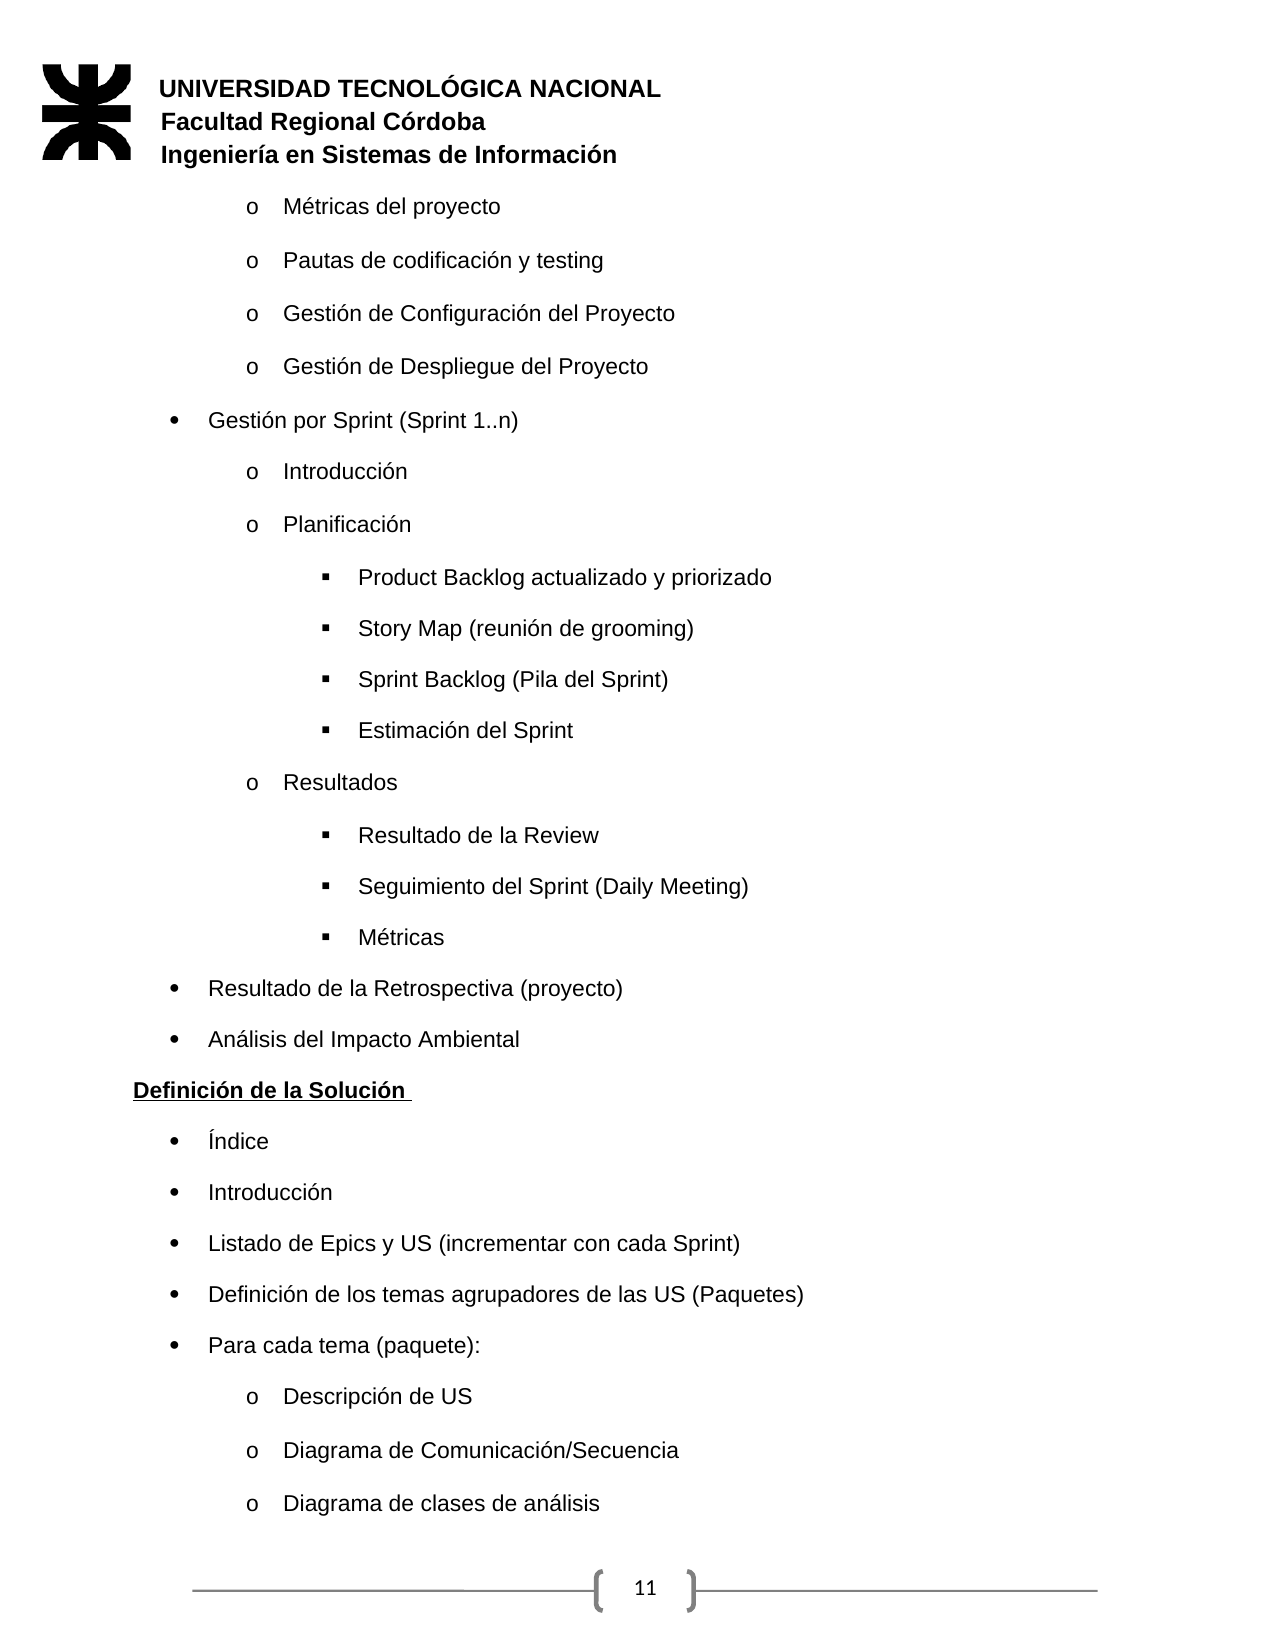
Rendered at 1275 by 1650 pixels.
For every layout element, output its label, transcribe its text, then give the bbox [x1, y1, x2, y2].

list Introducción [245, 458, 1157, 486]
list Estimación del Sprint [320, 717, 1157, 744]
list Diagrama de clases de análisis [245, 1490, 1157, 1518]
list Resultado de la Review [320, 822, 1157, 848]
text Definición de la Solución [133, 1077, 1157, 1103]
list Listado de Epics y US (incrementar con cada Sprint) [170, 1230, 1157, 1257]
list Seguimiento del Sprint (Daily Meeting) [320, 873, 1157, 899]
list Resultados [245, 768, 1157, 797]
list Sprint Backlog (Pila del Sprint) [320, 666, 1157, 693]
list Pautas de codificación y testing [245, 247, 1157, 275]
list Índice [170, 1128, 1157, 1154]
list Para cada tema (paquete): [170, 1332, 1157, 1359]
list Métricas del proyecto [245, 193, 1157, 222]
list Product Backlog actualizado y priorizado [320, 564, 1157, 591]
list Introducción [170, 1179, 1157, 1206]
list Análisis del Impacto Ambiental [170, 1026, 1157, 1052]
list Gestión de Configuración del Proyecto [245, 300, 1157, 328]
list Resultado de la Retrospectiva (proyecto) [170, 975, 1157, 1001]
list Planificación [245, 511, 1157, 539]
list Diagrama de Comunicación/Secuencia [245, 1437, 1157, 1465]
list Gestión de Despliegue del Proyecto [245, 353, 1157, 382]
list Gestión por Sprint (Sprint 1..n) [170, 407, 1157, 433]
picture [40, 63, 131, 160]
list Métricas [320, 924, 1157, 950]
list Definición de los temas agrupadores de las US (Paquetes) [170, 1281, 1157, 1308]
list Story Map (reunión de grooming) [320, 615, 1157, 642]
list Descripción de US [245, 1383, 1157, 1412]
